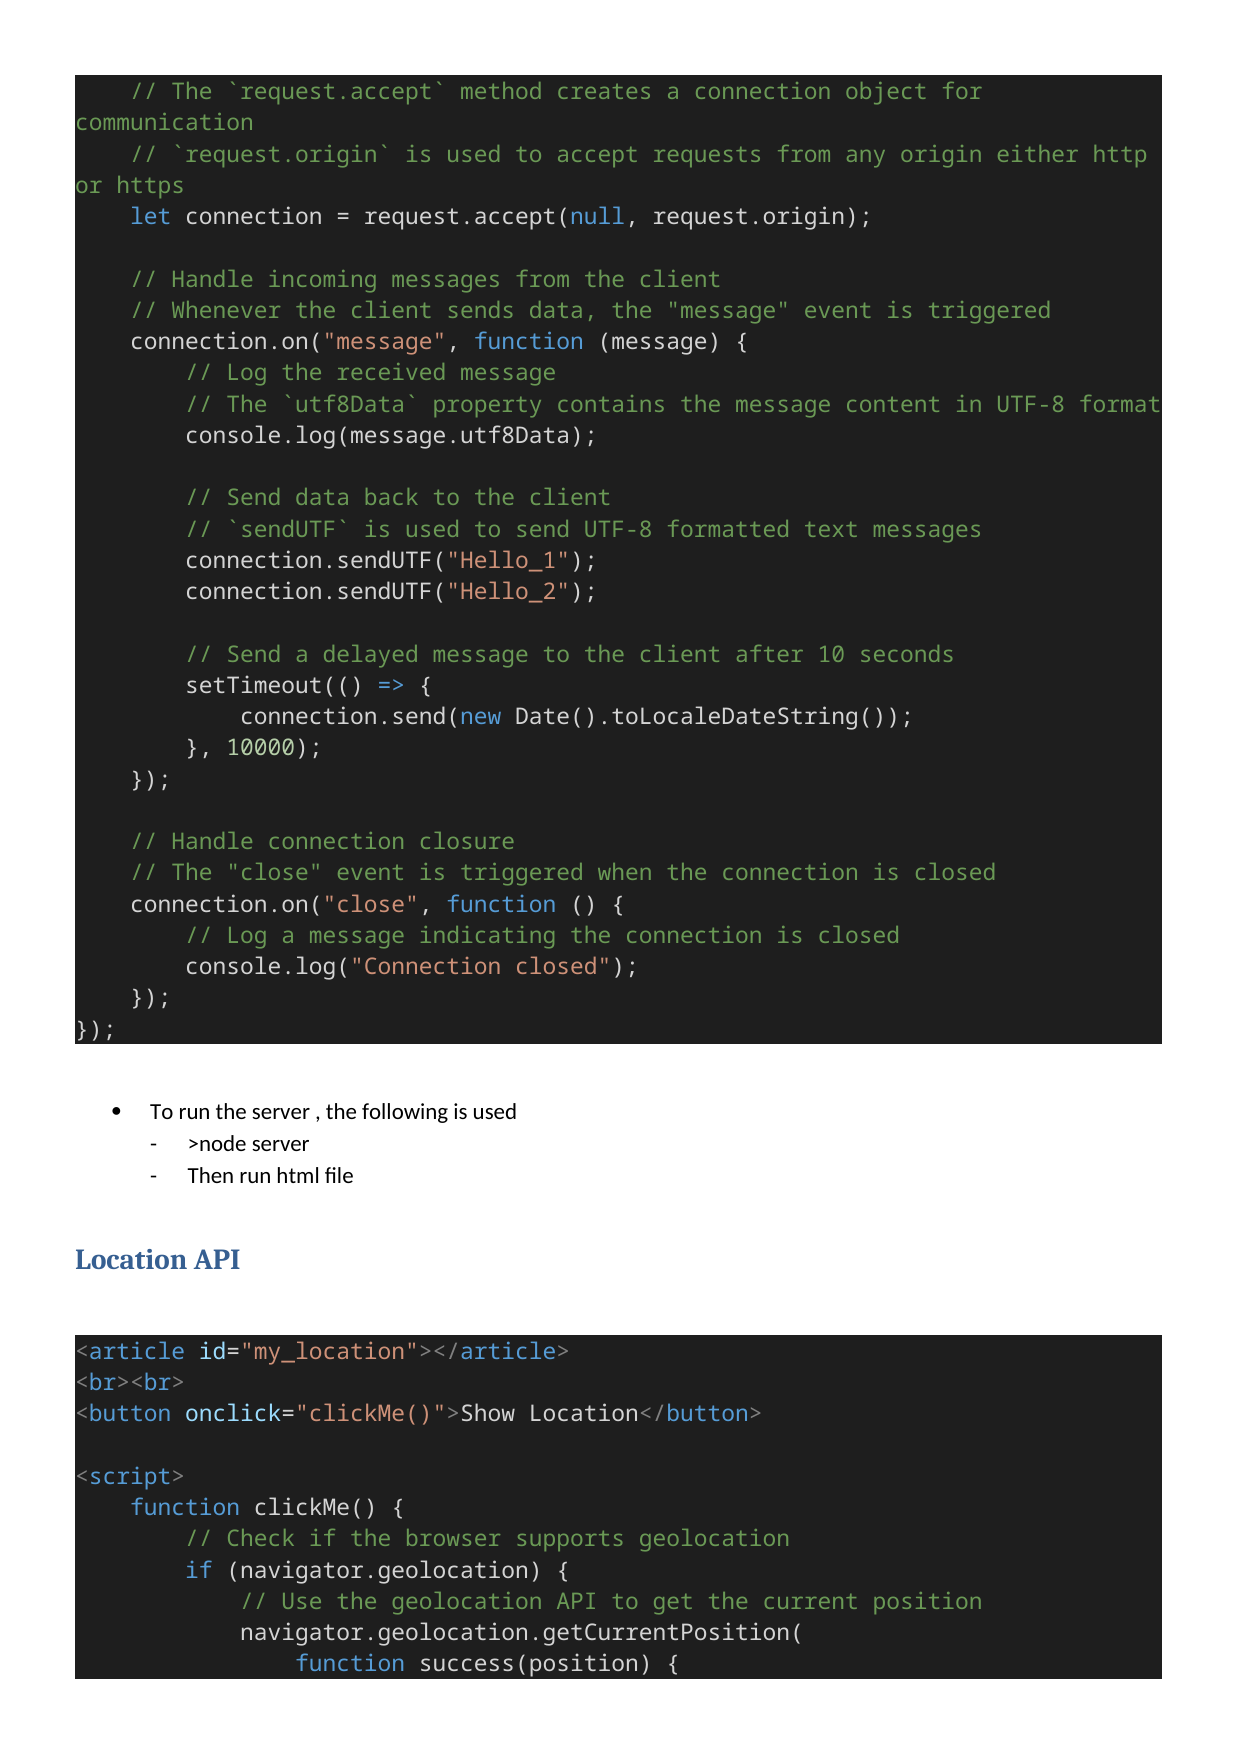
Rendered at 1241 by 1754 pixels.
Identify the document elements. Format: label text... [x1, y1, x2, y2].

text if (navigator.geolocation) { [75, 1554, 1162, 1585]
text navigator.geolocation.getCurrentPosition( [75, 1616, 1162, 1647]
list >node server [150, 1129, 1162, 1157]
text // Use the geolocation API to get the current position [75, 1585, 1162, 1616]
text connection.on("message", function (message) { [75, 325, 1162, 356]
text <button onclick="clickMe()">Show Location</button> [75, 1397, 1162, 1429]
text <br><br> [75, 1366, 1162, 1397]
text connection.sendUTF("Hello_2"); [75, 575, 1162, 606]
text // Log a message indicating the connection is closed [75, 919, 1162, 950]
text function clickMe() { [75, 1491, 1162, 1522]
text // The "close" event is triggered when the connection is closed [75, 856, 1162, 887]
text // Send a delayed message to the client after 10 seconds [75, 637, 1162, 669]
text // `sendUTF` is used to send UTF-8 formatted text messages [75, 512, 1162, 544]
text // Send data back to the client [75, 481, 1162, 512]
text }, 10000); [75, 731, 1162, 762]
text console.log("Connection closed"); [75, 950, 1162, 981]
text // `request.origin` is used to accept requests from any origin either http or https [75, 137, 1162, 200]
list Then run html file [150, 1161, 1162, 1189]
text console.log(message.utf8Data); [75, 419, 1162, 450]
text connection.send(new Date().toLocaleDateString()); [75, 700, 1162, 731]
text <article id="my_location"></article> [75, 1335, 1162, 1366]
text // Handle incoming messages from the client [75, 262, 1162, 294]
text // Log the received message [75, 356, 1162, 387]
text // The `utf8Data` property contains the message content in UTF-8 format [75, 387, 1162, 419]
text let connection = request.accept(null, request.origin); [75, 200, 1162, 231]
text // Whenever the client sends data, the "message" event is triggered [75, 294, 1162, 325]
text connection.sendUTF("Hello_1"); [75, 544, 1162, 575]
text }); [75, 1012, 1162, 1044]
text connection.on("close", function () { [75, 887, 1162, 919]
text // Check if the browser supports geolocation [75, 1522, 1162, 1554]
text // Handle connection closure [75, 825, 1162, 856]
text // The `request.accept` method creates a connection object for communication [75, 75, 1162, 137]
subtitle Location API [75, 1243, 1162, 1277]
text }); [75, 981, 1162, 1012]
text setTimeout(() => { [75, 669, 1162, 700]
list To run the server , the following is used [112, 1097, 1162, 1125]
text <script> [75, 1460, 1162, 1491]
text function success(position) { [75, 1647, 1162, 1679]
text }); [75, 762, 1162, 794]
